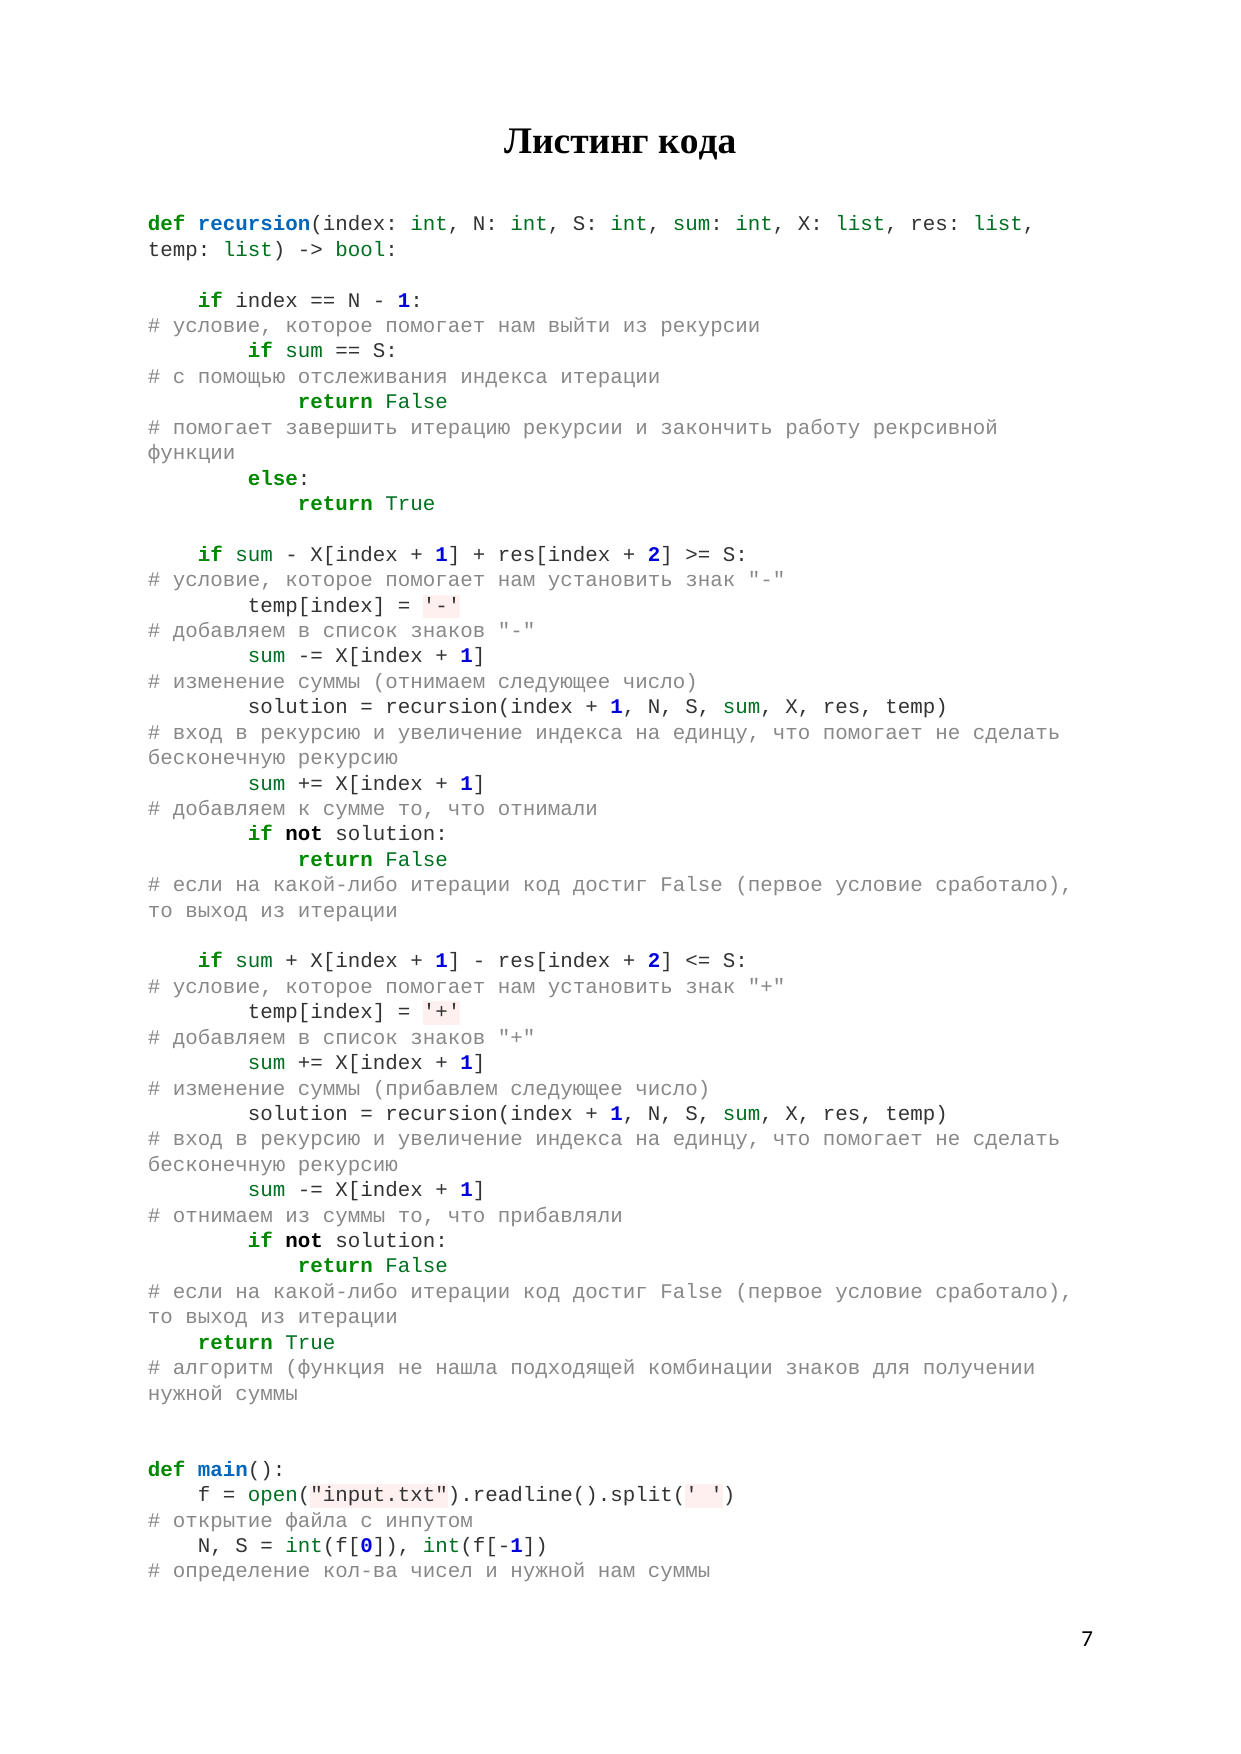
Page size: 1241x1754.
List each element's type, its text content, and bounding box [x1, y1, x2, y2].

text else: [148, 466, 1092, 491]
subtitle Листинг кода [148, 118, 1092, 161]
text if not solution: [148, 822, 1092, 847]
text solution = recursion(index + 1, N, S, sum, X, res, temp) # вход в рекурсию и увеличение индекса на единцу, что помогает не сделать бесконечную рекурсию [148, 694, 1092, 771]
text f = open("input.txt").readline().split(' ') # открытие файла с инпутом [148, 1482, 1092, 1533]
text return False # если на какой-либо итерации код достиг False (первое условие сработало), то выход из итерации [148, 1254, 1092, 1330]
text solution = recursion(index + 1, N, S, sum, X, res, temp) # вход в рекурсию и увеличение индекса на единцу, что помогает не сделать бесконечную рекурсию [148, 1101, 1092, 1177]
text if sum - X[index + 1] + res[index + 2] >= S: # условие, которое помогает нам установить знак "-" [148, 542, 1092, 593]
text return True [148, 491, 1092, 517]
text return False # если на какой-либо итерации код достиг False (первое условие сработало), то выход из итерации [148, 847, 1092, 923]
text if sum + X[index + 1] - res[index + 2] <= S: # условие, которое помогает нам установить знак "+" [148, 949, 1092, 999]
text sum -= X[index + 1] # отнимаем из суммы то, что прибавляли [148, 1177, 1092, 1228]
text return True # алгоритм (функция не нашла подходящей комбинации знаков для получении нужной суммы [148, 1330, 1092, 1406]
text N, S = int(f[0]), int(f[-1]) # определение кол-ва чисел и нужной нам суммы [148, 1533, 1092, 1584]
text if index == N - 1: # условие, которое помогает нам выйти из рекурсии [148, 288, 1092, 339]
text if not solution: [148, 1228, 1092, 1254]
text sum += X[index + 1] # добавляем к сумме то, что отнимали [148, 771, 1092, 822]
text if sum == S: # с помощью отслеживания индекса итерации [148, 339, 1092, 389]
text def recursion(index: int, N: int, S: int, sum: int, X: list, res: list, temp: list) -> bool: [148, 212, 1092, 262]
text def main(): [148, 1457, 1092, 1482]
text sum -= X[index + 1] # изменение суммы (отнимаем следующее число) [148, 644, 1092, 694]
text temp[index] = '+' # добавляем в список знаков "+" [148, 999, 1092, 1050]
text sum += X[index + 1] # изменение суммы (прибавлем следующее число) [148, 1050, 1092, 1101]
text return False # помогает завершить итерацию рекурсии и закончить работу рекрсивной функции [148, 389, 1092, 466]
text temp[index] = '-' # добавляем в список знаков "-" [148, 593, 1092, 644]
